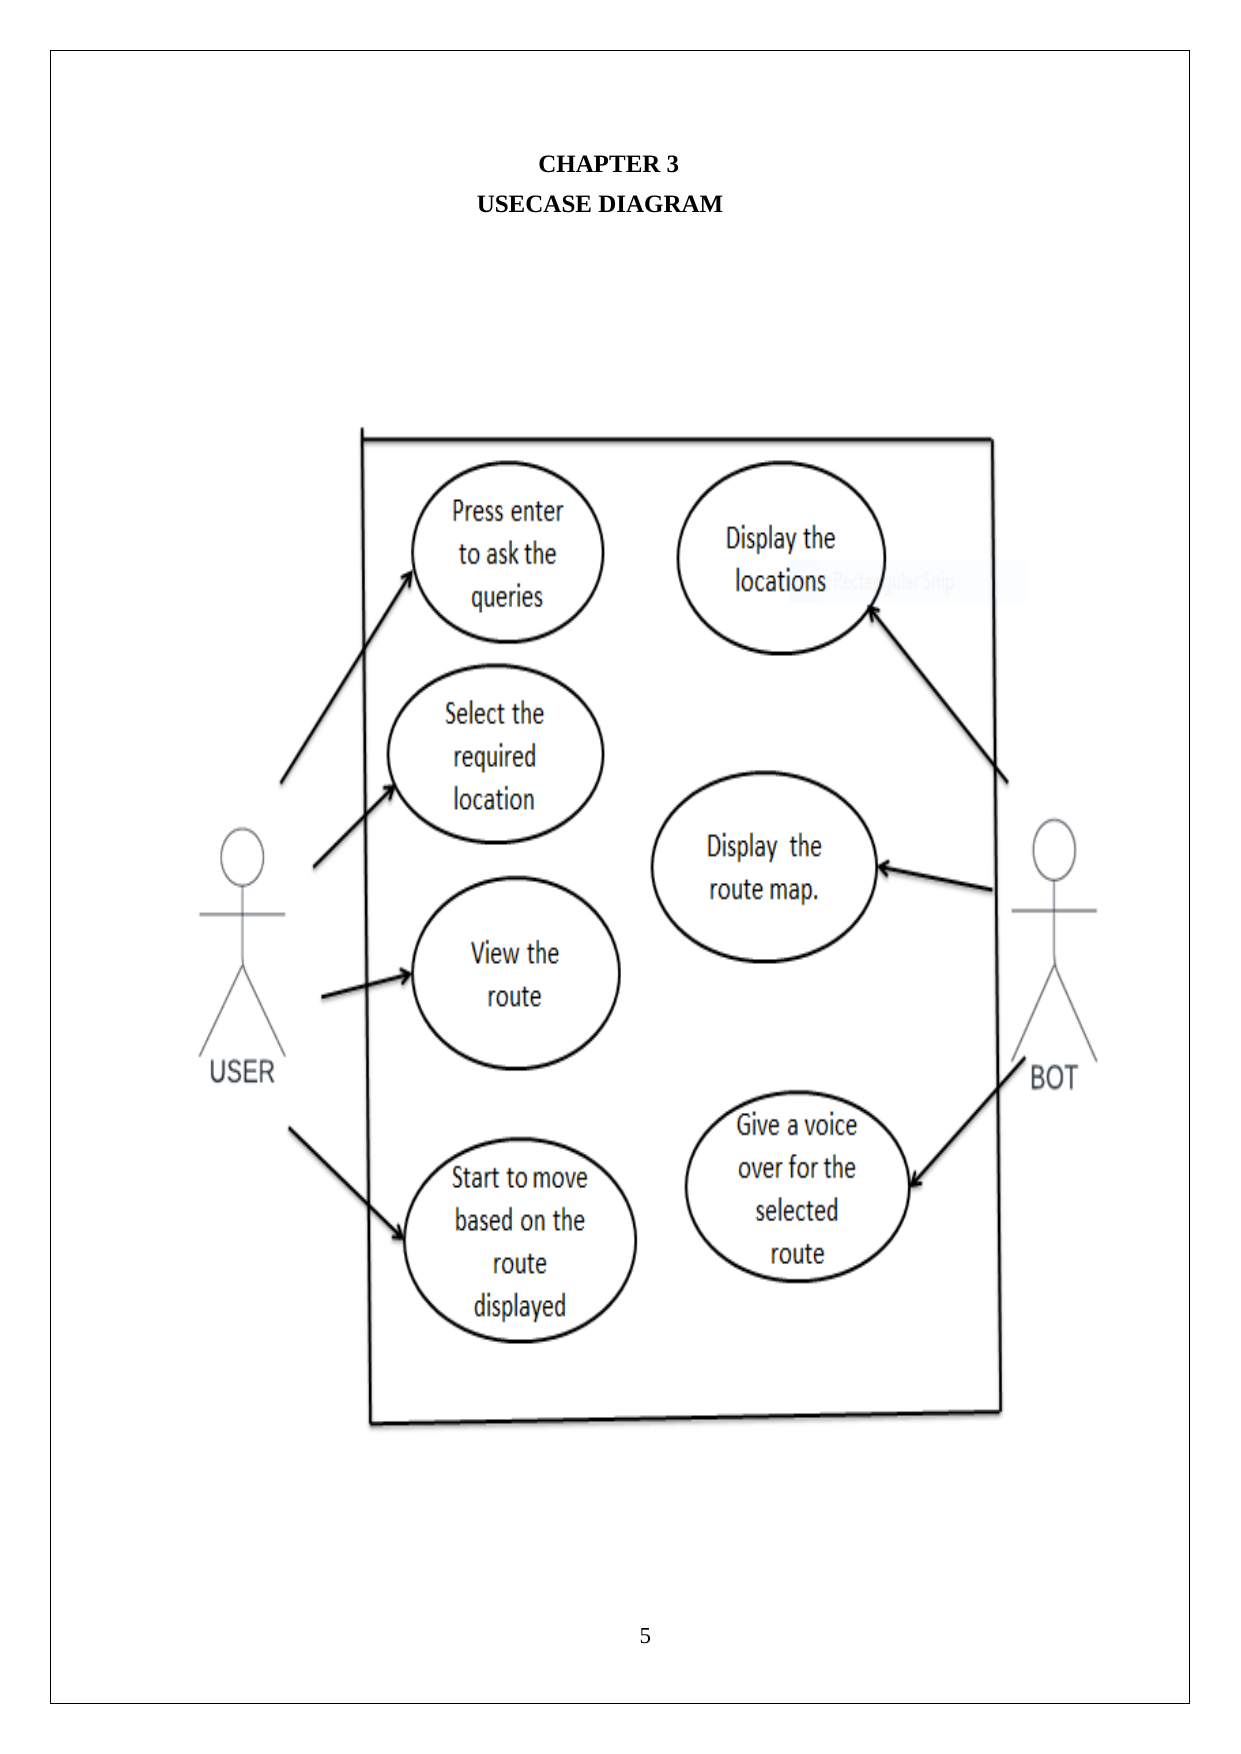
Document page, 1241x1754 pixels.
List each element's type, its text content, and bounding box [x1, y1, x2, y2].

picture [139, 422, 1115, 1457]
subtitle USECASE DIAGRAM [477, 189, 765, 217]
subtitle CHAPTER 3 [477, 149, 765, 177]
